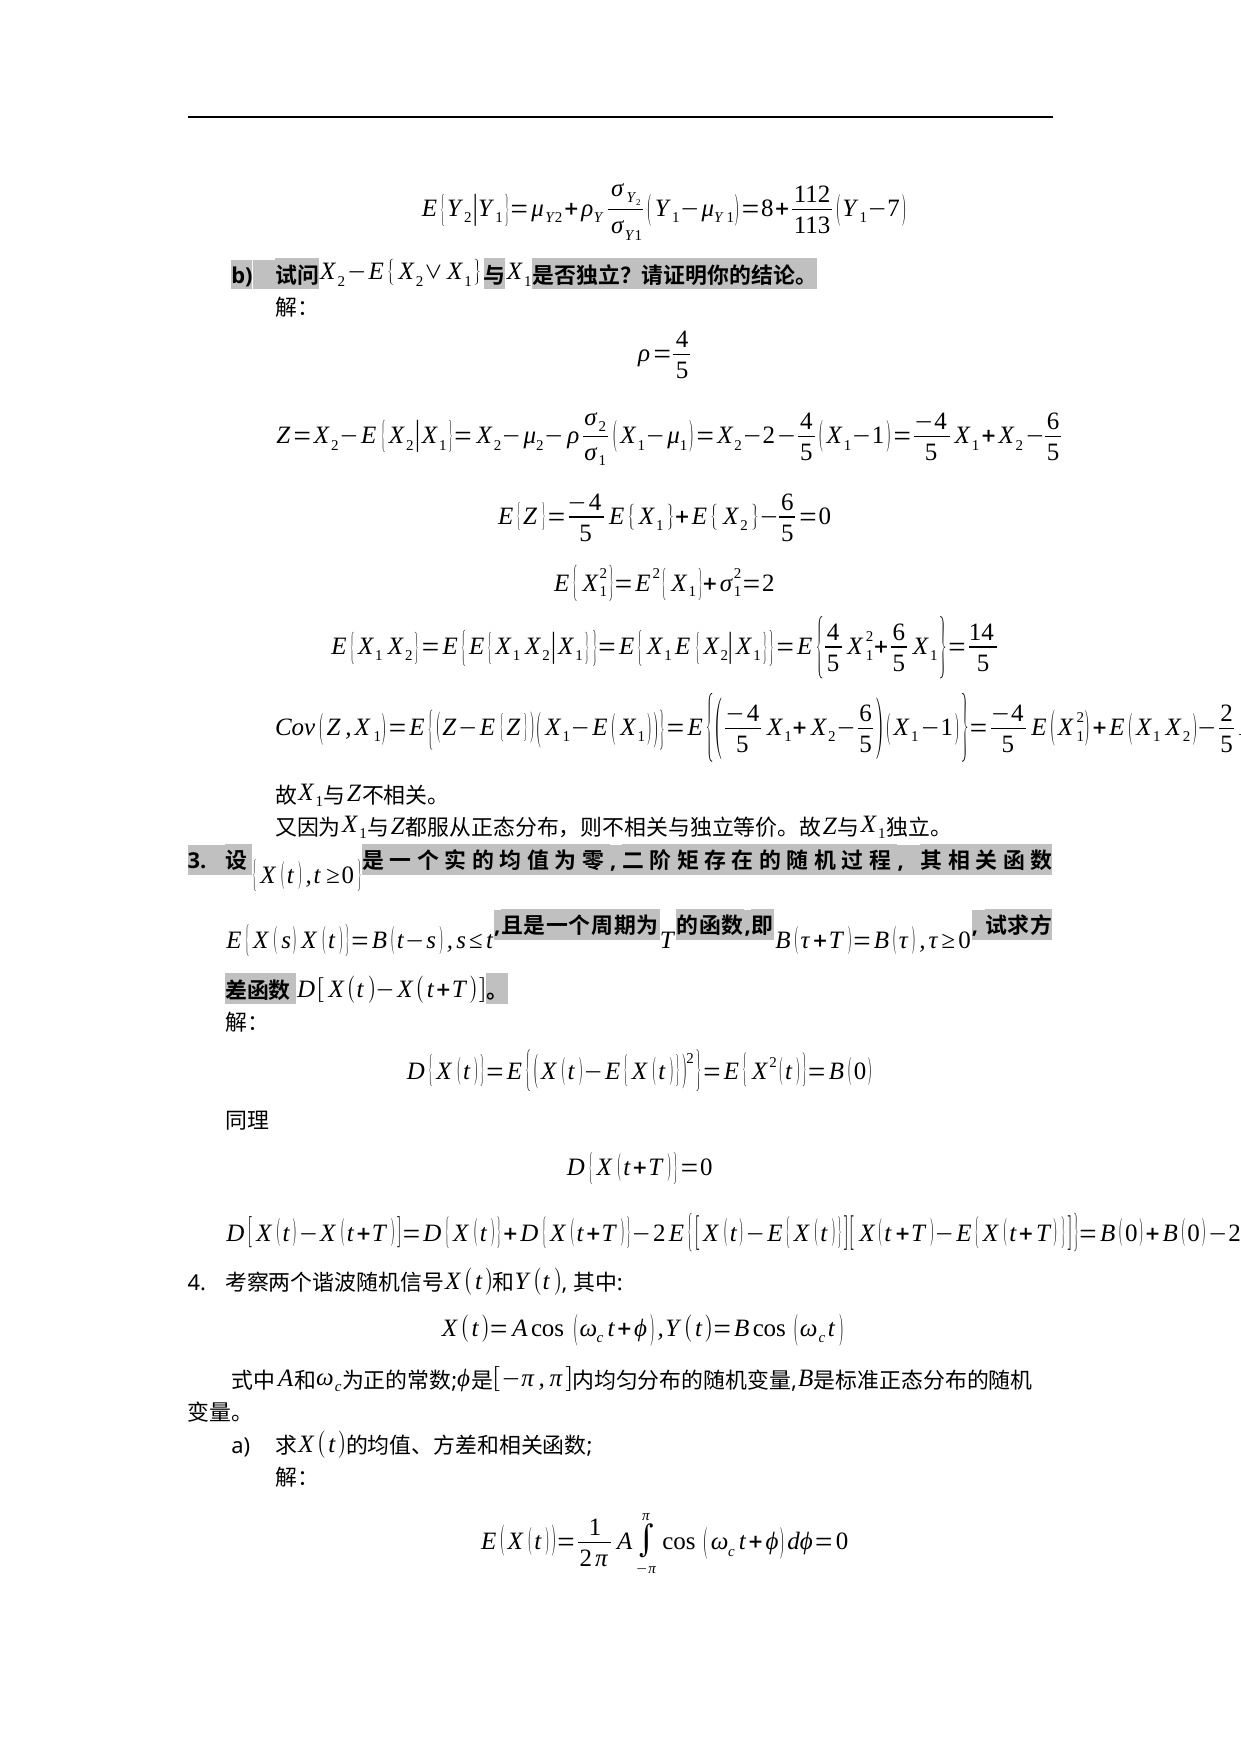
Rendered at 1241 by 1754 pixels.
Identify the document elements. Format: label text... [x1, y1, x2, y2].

list 解： [275, 290, 1053, 322]
list 同理 [225, 1102, 1053, 1135]
list 试问与是否独立？请证明你的结论。 [231, 257, 1053, 290]
list 解： [225, 1005, 1053, 1037]
list 设是一个实的均值为零,二阶矩存在的随机过程, 其相关函数 ,且是一个周期为的函数,即, 试求方差函数 。 [187, 842, 1053, 1005]
text 式中和为正的常数;是内均匀分布的随机变量,是标准正态分布的随机变量。 [187, 1362, 1053, 1427]
list 求的均值、方差和相关函数; [231, 1427, 1053, 1460]
list 又因为与都服从正态分布，则不相关与独立等价。故与独立。 [275, 810, 1053, 842]
list 故与不相关。 [275, 777, 1053, 810]
list 解： [275, 1460, 1053, 1492]
list 考察两个谐波随机信号和, 其中: [187, 1265, 1053, 1297]
